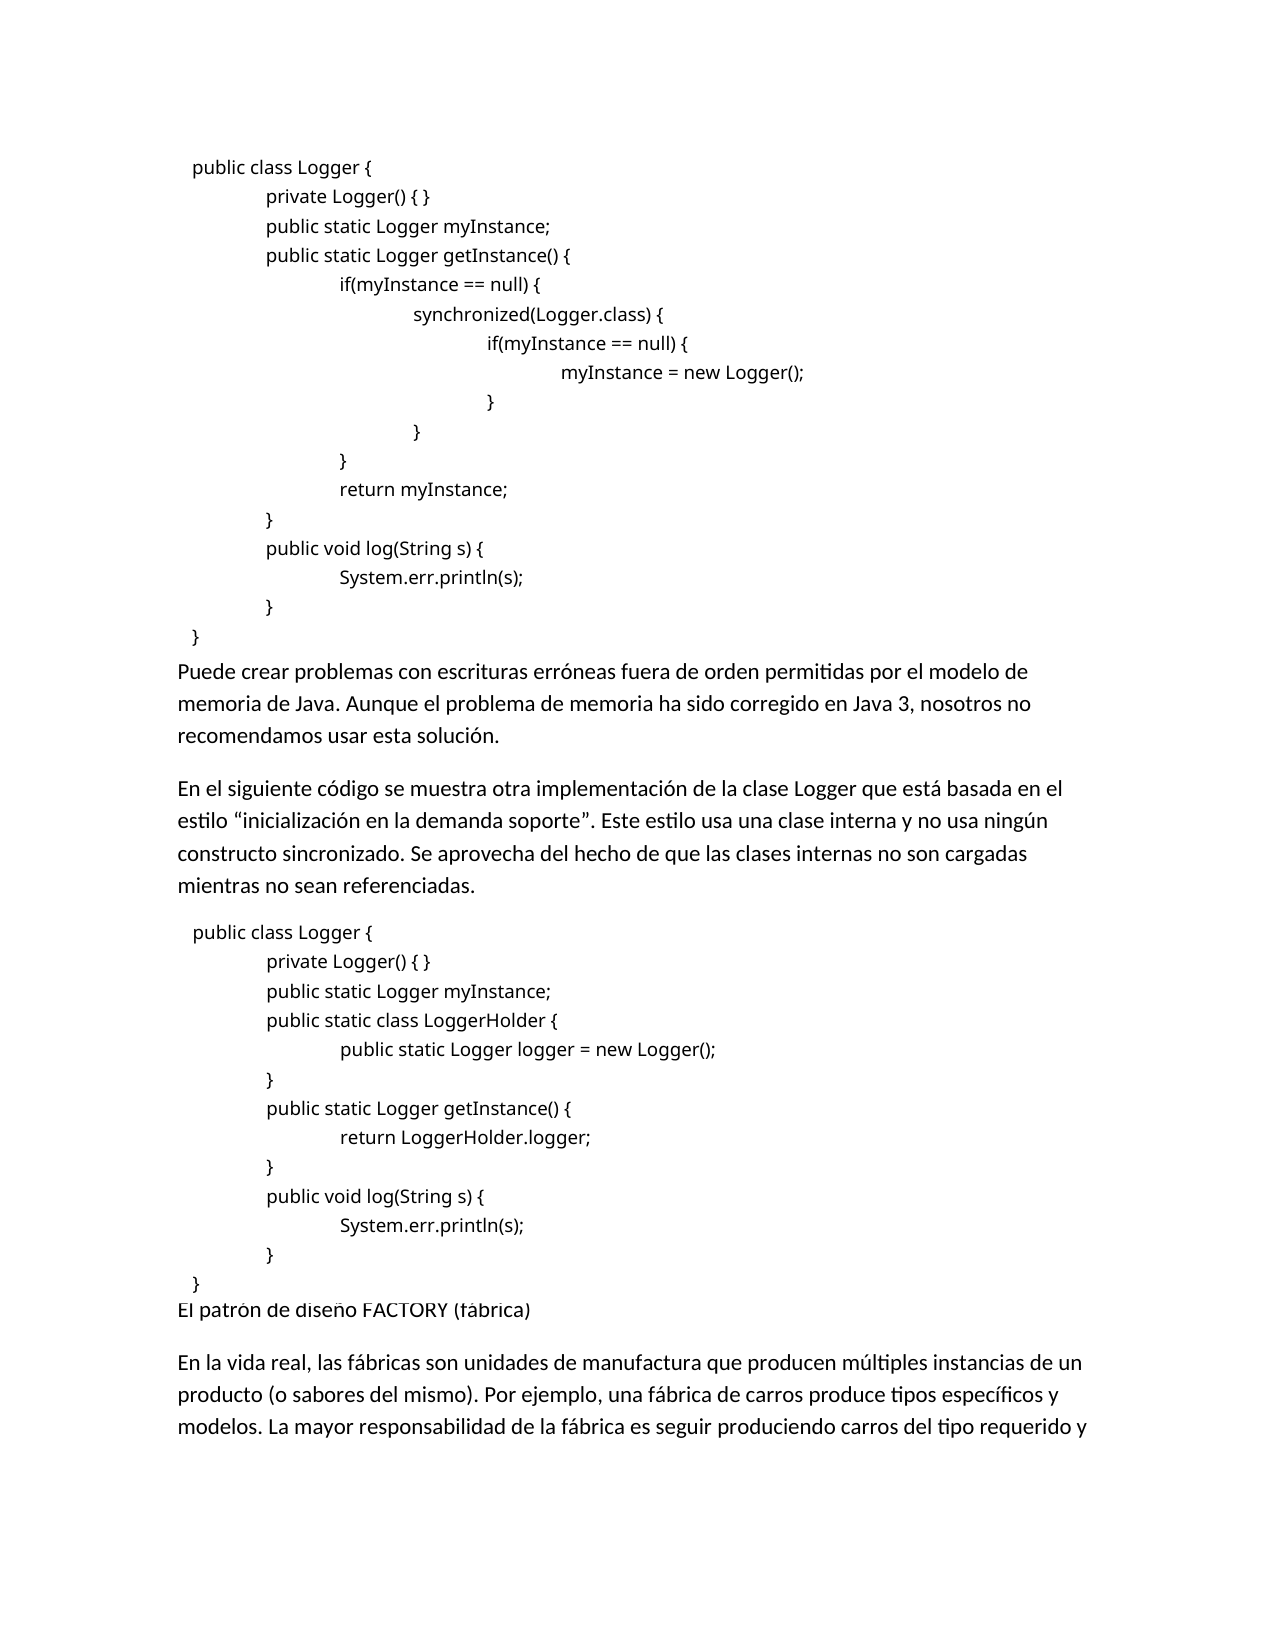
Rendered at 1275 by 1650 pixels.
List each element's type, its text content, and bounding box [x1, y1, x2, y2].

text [177, 1348, 1098, 1441]
text En el siguiente código se muestra otra implementación de la clase Logger que está basada en el estilo “inicialización en la demanda soporte”. Este estilo usa una clase interna y no usa ningún constructo sincronizado. Se aprovecha del hecho de que las clases internas no son cargadas mientras no sean referenciadas. [177, 774, 1098, 899]
text Bueno, esta implementación tampoco es la solución a toda prueba para aplicaciones multi-hilo. Puede crear problemas con escrituras erróneas fuera de orden permitidas por el modelo de memoria de Java. Aunque el problema de memoria ha sido corregido en Java 3, nosotros no recomendamos usar esta solución. [177, 625, 1098, 749]
text El patrón de diseño FACTORY (fábrica) [177, 1295, 1098, 1323]
